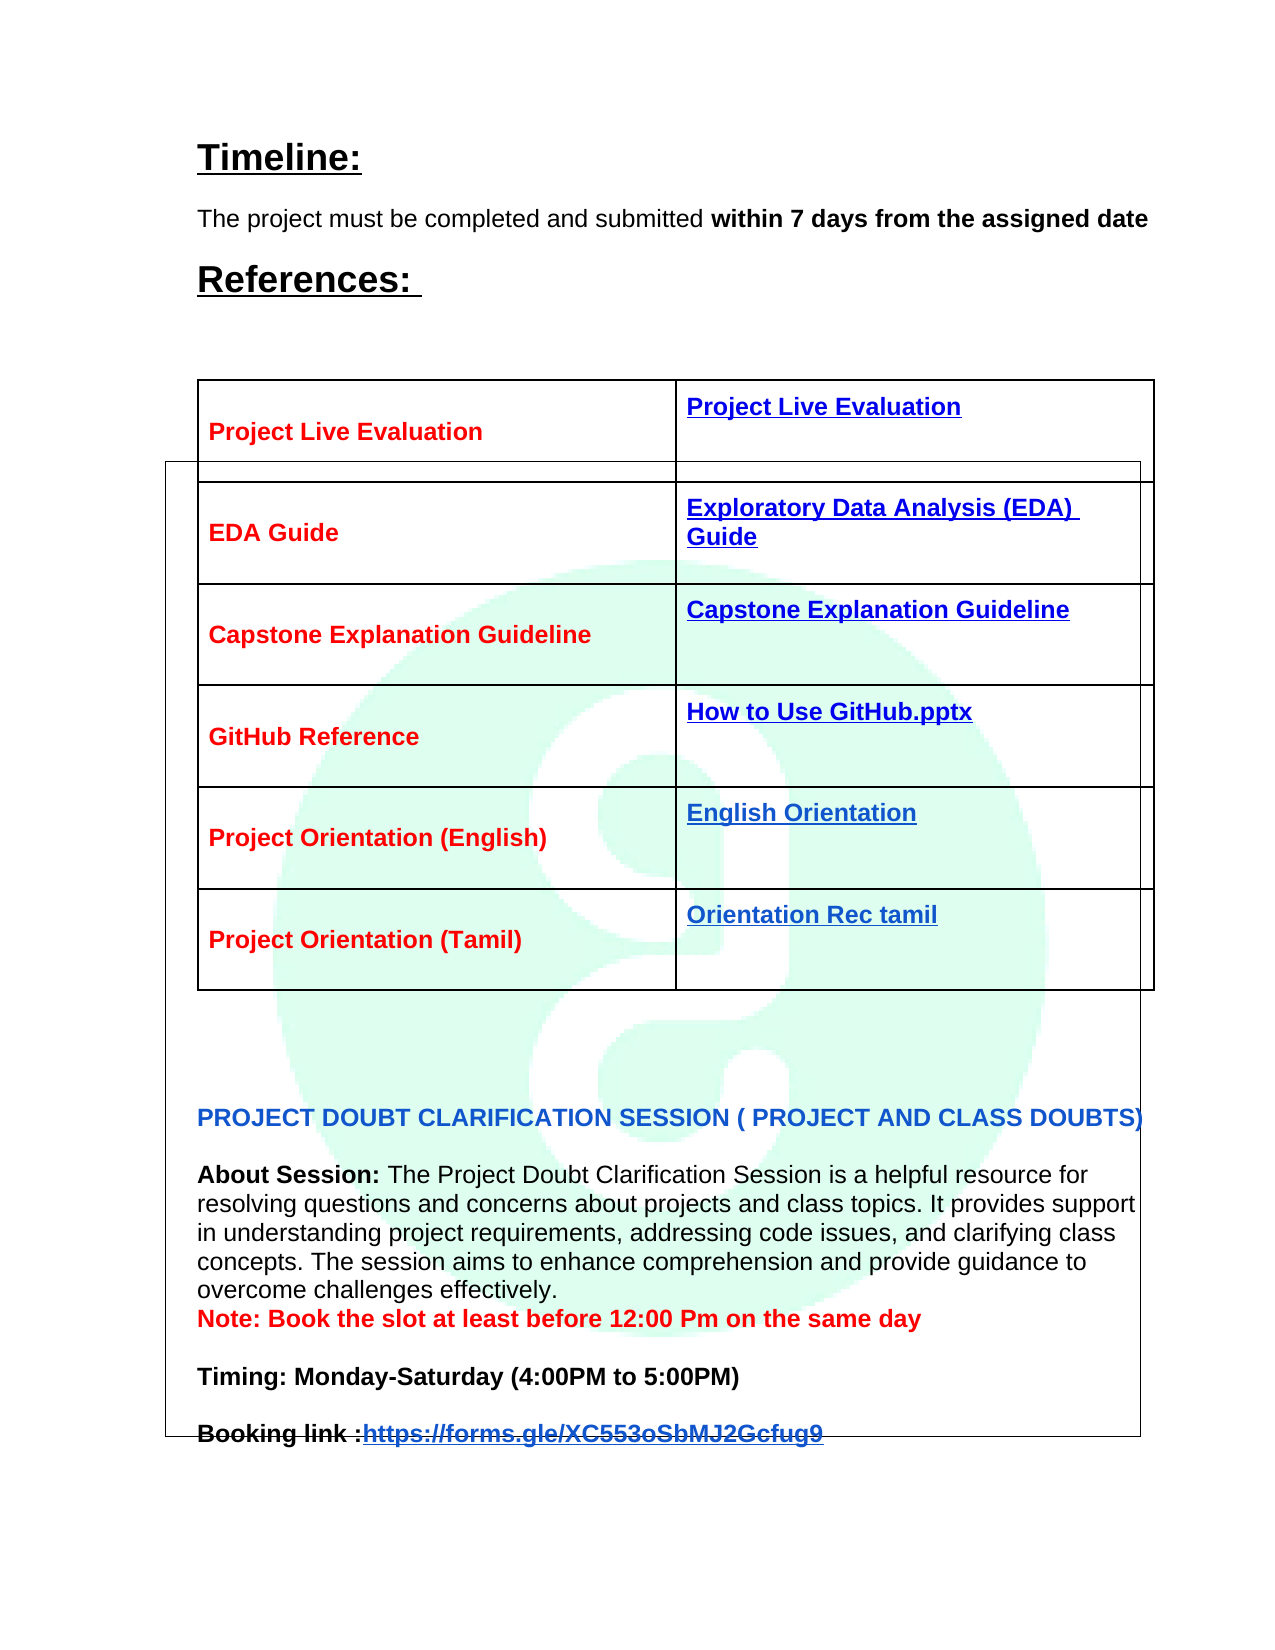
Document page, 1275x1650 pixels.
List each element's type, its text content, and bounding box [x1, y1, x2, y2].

text Timing: Monday-Saturday (4:00PM to 5:00PM) [197, 1362, 1153, 1391]
table_header Project Live Evaluation [199, 381, 675, 481]
table_cell EDA Guide [199, 483, 675, 582]
text Timeline: [197, 135, 1153, 178]
table_cell How to Use GitHub.pptx [677, 686, 1153, 786]
table_cell Project Orientation (English) [199, 788, 675, 887]
text Booking link :https://forms.gle/XC553oSbMJ2Gcfug9 [197, 1419, 1153, 1448]
table_cell English Orientation [677, 788, 1153, 887]
table_cell Orientation Rec tamil [677, 890, 1153, 989]
text The project must be completed and submitted within 7 days from the assigned date [197, 203, 1153, 232]
table_header Project Live Evaluation [677, 381, 1153, 481]
table_cell GitHub Reference [199, 686, 675, 786]
table_cell Project Orientation (Tamil) [199, 890, 675, 989]
table_cell Capstone Explanation Guideline [677, 585, 1153, 684]
text About Session: The Project Doubt Clarification Session is a helpful resource for resolving questions and concerns about projects and class topics. It provides support in understanding project requirements, addressing code issues, and clarifying class concepts. The session aims to enhance comprehension and provide guidance to overcome challenges effectively. [197, 1161, 1153, 1304]
table_cell Capstone Explanation Guideline [199, 585, 675, 684]
table_cell Exploratory Data Analysis (EDA) Guide [677, 483, 1153, 582]
text References: [197, 257, 1153, 300]
text PROJECT DOUBT CLARIFICATION SESSION ( PROJECT AND CLASS DOUBTS) [197, 1103, 1153, 1132]
text Note: Book the slot at least before 12:00 Pm on the same day [197, 1304, 1153, 1333]
